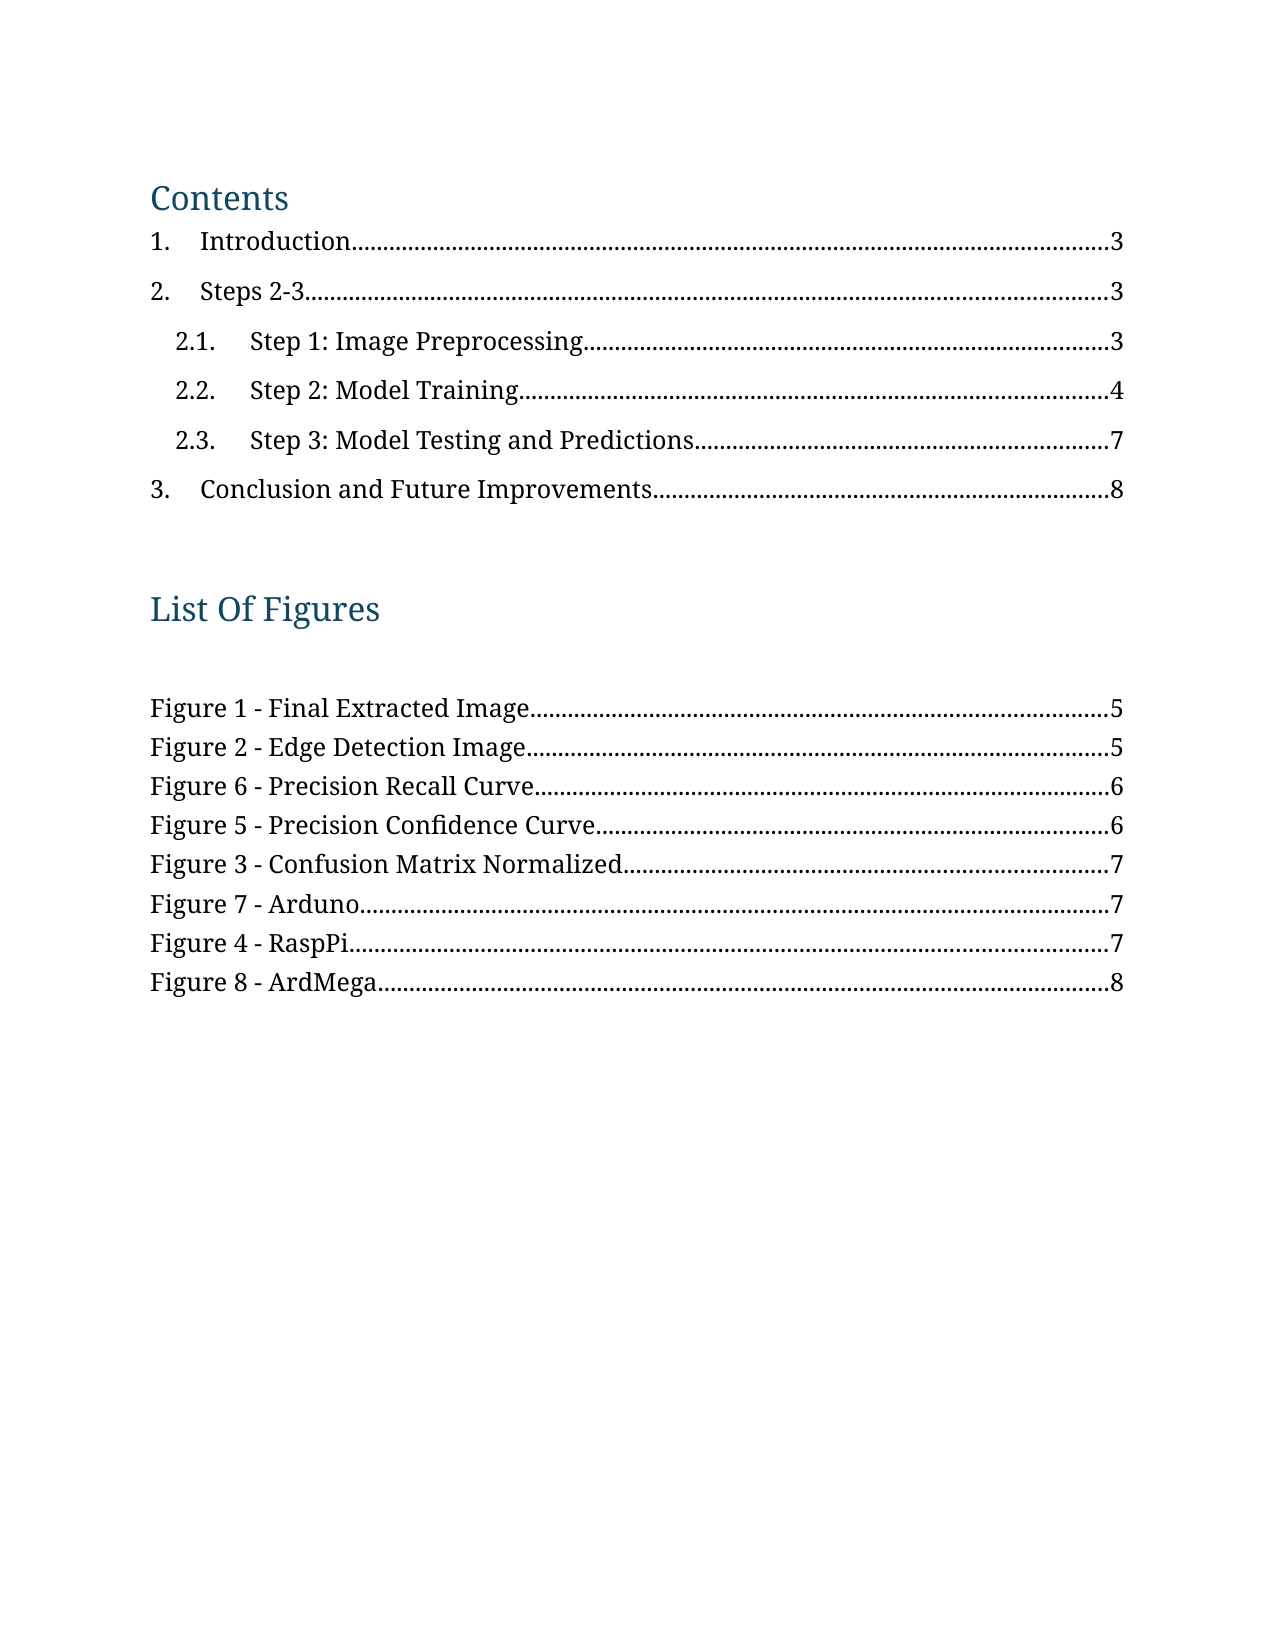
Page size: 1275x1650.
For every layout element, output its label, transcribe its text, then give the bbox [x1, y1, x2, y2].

text Figure 4 - RaspPi 7 [150, 925, 1125, 959]
text Figure 5 - Precision Confidence Curve 6 [150, 808, 1125, 842]
text Figure 6 - Precision Recall Curve 6 [150, 769, 1125, 803]
text Figure 2 - Edge Detection Image 5 [150, 729, 1125, 764]
text Figure 8 - ArdMega 8 [150, 964, 1125, 999]
text Figure 1 - Final Extracted Image 5 [150, 690, 1125, 724]
subtitle List Of Figures [150, 586, 1125, 631]
text Figure 3 - Confusion Matrix Normalized 7 [150, 847, 1125, 881]
text Figure 7 - Arduno 7 [150, 886, 1125, 920]
